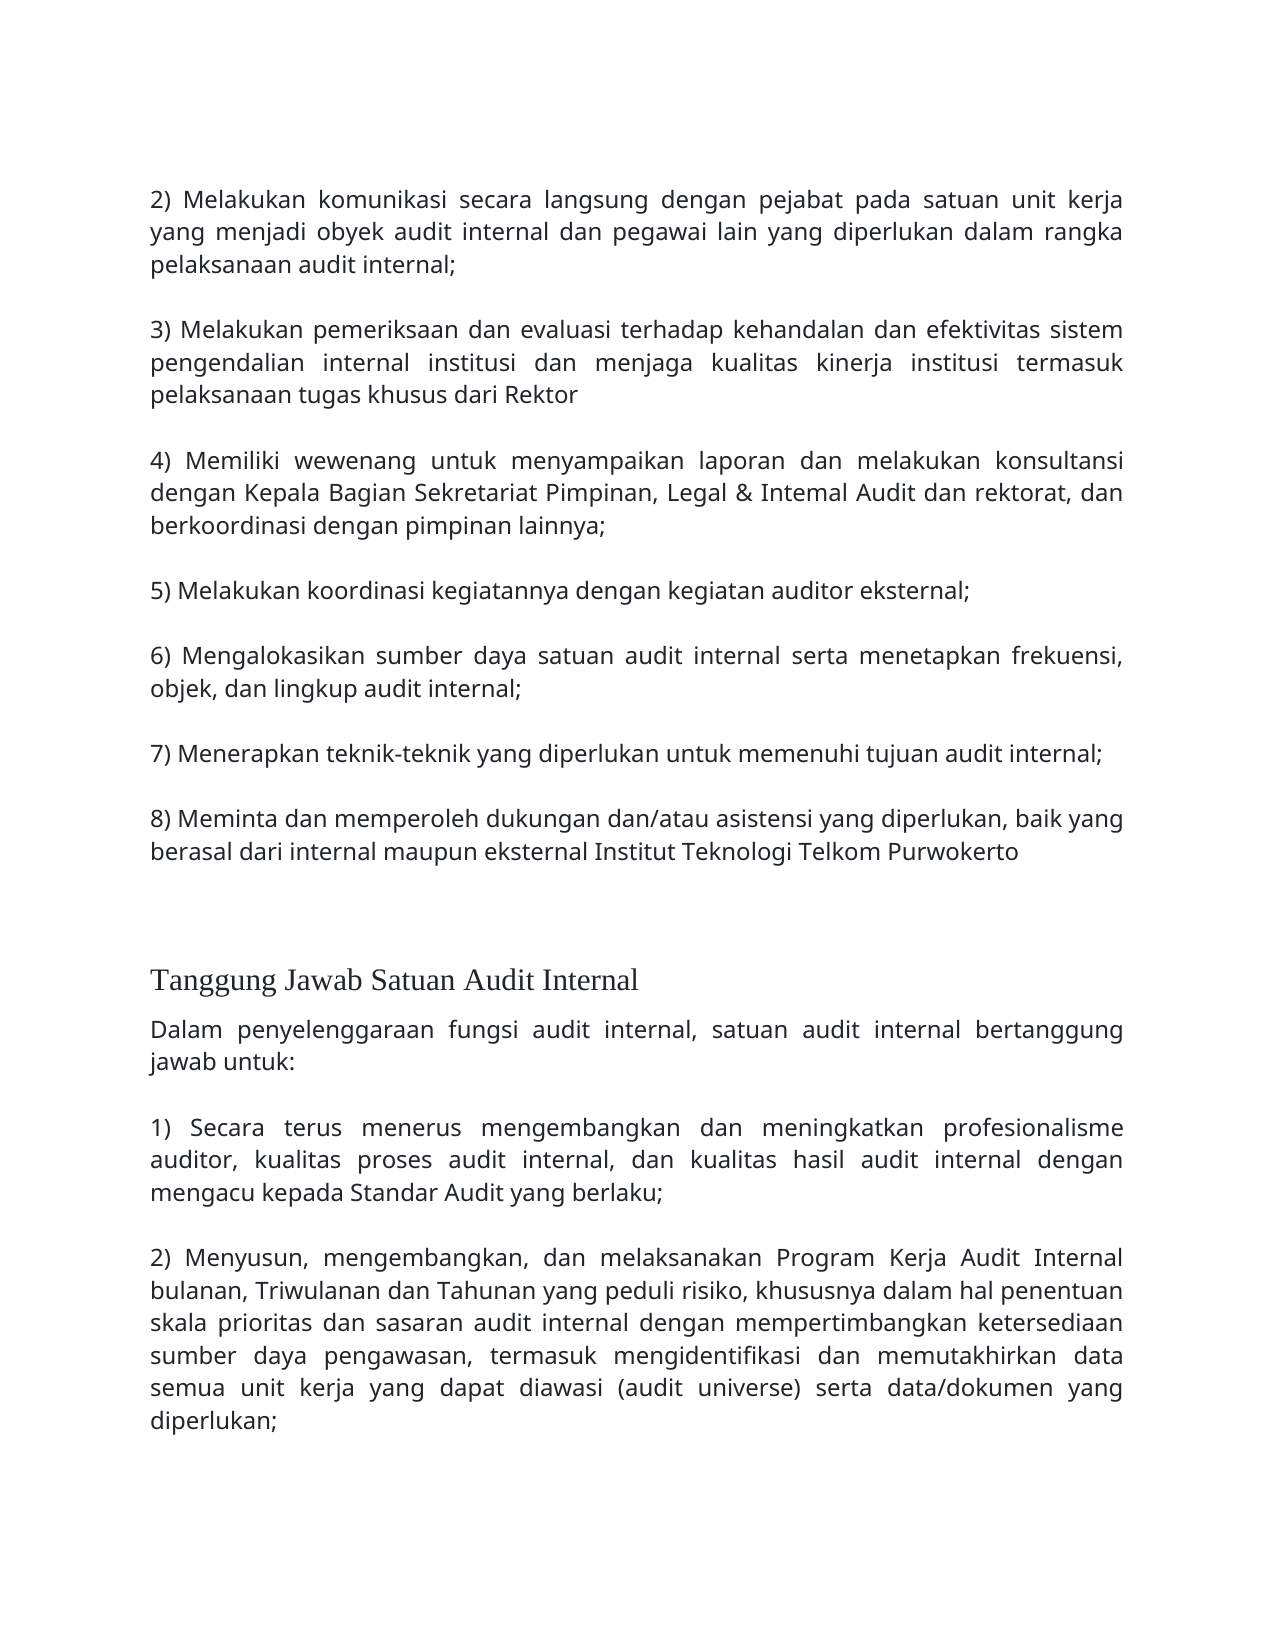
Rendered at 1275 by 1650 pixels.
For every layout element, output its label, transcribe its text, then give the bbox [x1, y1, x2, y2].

text 1) Secara terus menerus mengembangkan dan meningkatkan profesionalisme auditor, kualitas proses audit internal, dan kualitas hasil audit internal dengan mengacu kepada Standar Audit yang berlaku; [150, 1110, 1125, 1208]
text 4) Memiliki wewenang untuk menyampaikan laporan dan melakukan konsultansi dengan Kepala Bagian Sekretariat Pimpinan, Legal & Intemal Audit dan rektorat, dan berkoordinasi dengan pimpinan lainnya; [150, 443, 1125, 541]
text 6) Mengalokasikan sumber daya satuan audit internal serta menetapkan frekuensi, objek, dan lingkup audit internal; [150, 639, 1125, 704]
text 5) Melakukan koordinasi kegiatannya dengan kegiatan auditor eksternal; [150, 574, 1125, 606]
text 8) Meminta dan memperoleh dukungan dan/atau asistensi yang diperlukan, baik yang berasal dari internal maupun eksternal Institut Teknologi Telkom Purwokerto [150, 802, 1125, 867]
text 2) Menyusun, mengembangkan, dan melaksanakan Program Kerja Audit Internal bulanan, Triwulanan dan Tahunan yang peduli risiko, khususnya dalam hal penentuan skala prioritas dan sasaran audit internal dengan mempertimbangkan ketersediaan sumber daya pengawasan, termasuk mengidentifikasi dan memutakhirkan data semua unit kerja yang dapat diawasi (audit universe) serta data/dokumen yang diperlukan; [150, 1241, 1125, 1436]
text 7) Menerapkan teknik-teknik yang diperlukan untuk memenuhi tujuan audit internal; [150, 737, 1125, 769]
subtitle Tanggung Jawab Satuan Audit Internal [150, 961, 1125, 997]
text 2) Melakukan komunikasi secara langsung dengan pejabat pada satuan unit kerja yang menjadi obyek audit internal dan pegawai lain yang diperlukan dalam rangka pelaksanaan audit internal; [150, 183, 1125, 280]
text Dalam penyelenggaraan fungsi audit internal, satuan audit internal bertanggung jawab untuk: [150, 1013, 1125, 1078]
text 3) Melakukan pemeriksaan dan evaluasi terhadap kehandalan dan efektivitas sistem pengendalian internal institusi dan menjaga kualitas kinerja institusi termasuk pelaksanaan tugas khusus dari Rektor [150, 313, 1125, 411]
